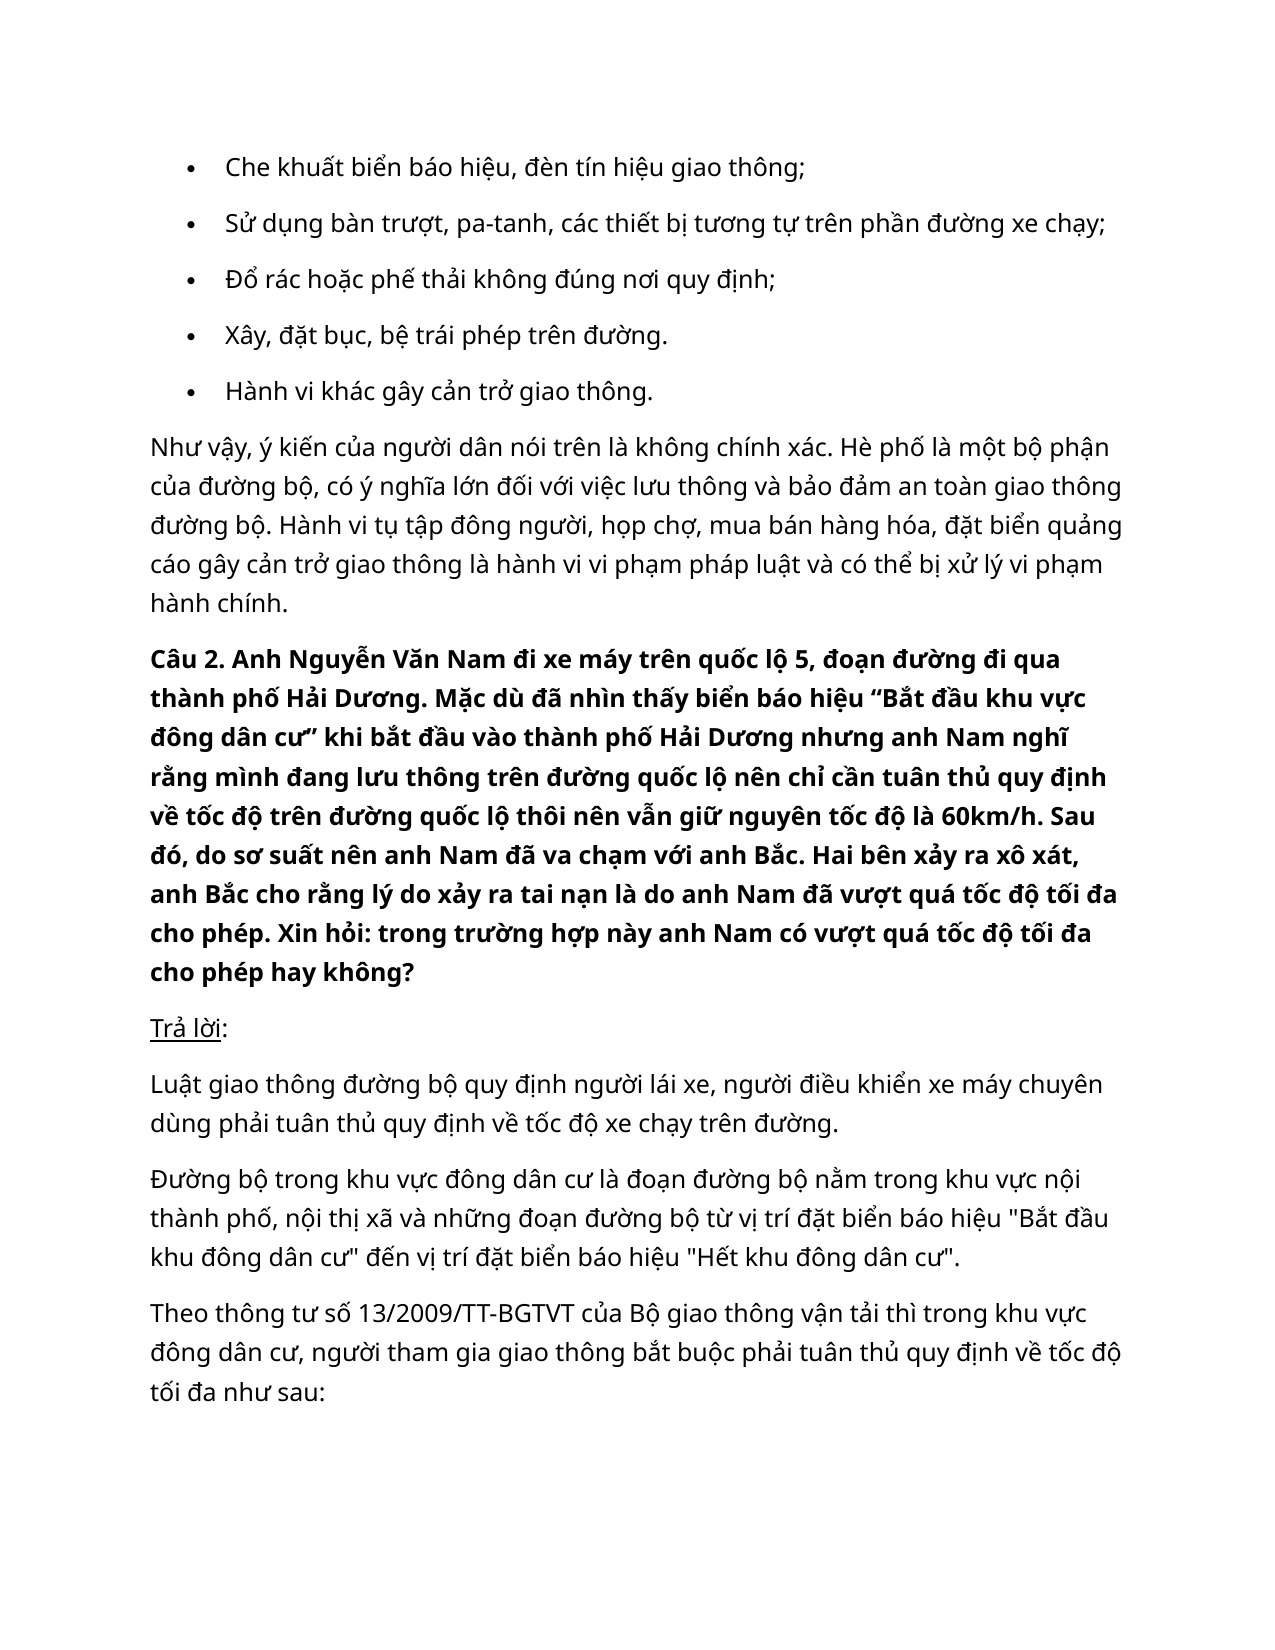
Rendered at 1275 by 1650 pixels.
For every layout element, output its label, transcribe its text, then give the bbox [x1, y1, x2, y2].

list Đổ rác hoặc phế thải không đúng nơi quy định; [187, 262, 1125, 296]
text Như vậy, ý kiến của người dân nói trên là không chính xác. Hè phố là một bộ phận của đường bộ, có ý nghĩa lớn đối với việc lưu thông và bảo đảm an toàn giao thông đường bộ. Hành vi tụ tập đông người, họp chợ, mua bán hàng hóa, đặt biển quảng cáo gây cản trở giao thông là hành vi vi phạm pháp luật và có thể bị xử lý vi phạm hành chính. [150, 429, 1125, 620]
list Xây, đặt bục, bệ trái phép trên đường. [187, 317, 1125, 352]
list Che khuất biển báo hiệu, đèn tín hiệu giao thông; [187, 150, 1125, 184]
list Sử dụng bàn trượt, pa-tanh, các thiết bị tương tự trên phần đường xe chạy; [187, 206, 1125, 240]
text Theo thông tư số 13/2009/TT-BGTVT của Bộ giao thông vận tải thì trong khu vực đông dân cư, người tham gia giao thông bắt buộc phải tuân thủ quy định về tốc độ tối đa như sau: [150, 1296, 1125, 1408]
text Đường bộ trong khu vực đông dân cư là đoạn đường bộ nằm trong khu vực nội thành phố, nội thị xã và những đoạn đường bộ từ vị trí đặt biển báo hiệu "Bắt đầu khu đông dân cư" đến vị trí đặt biển báo hiệu "Hết khu đông dân cư". [150, 1162, 1125, 1274]
list Hành vi khác gây cản trở giao thông. [187, 373, 1125, 407]
text Luật giao thông đường bộ quy định người lái xe, người điều khiển xe máy chuyên dùng phải tuân thủ quy định về tốc độ xe chạy trên đường. [150, 1067, 1125, 1140]
text Câu 2. Anh Nguyễn Văn Nam đi xe máy trên quốc lộ 5, đoạn đường đi qua thành phố Hải Dương. Mặc dù đã nhìn thấy biển báo hiệu “Bắt đầu khu vực đông dân cư” khi bắt đầu vào thành phố Hải Dương nhưng anh Nam nghĩ rằng mình đang lưu thông trên đường quốc lộ nên chỉ cần tuân thủ quy định về tốc độ trên đường quốc lộ thôi nên vẫn giữ nguyên tốc độ là 60km/h. Sau đó, do sơ suất nên anh Nam đã va chạm với anh Bắc. Hai bên xảy ra xô xát, anh Bắc cho rằng lý do xảy ra tai nạn là do anh Nam đã vượt quá tốc độ tối đa cho phép. Xin hỏi: trong trường hợp này anh Nam có vượt quá tốc độ tối đa cho phép hay không? [150, 642, 1125, 989]
text Trả lời: [150, 1011, 1125, 1045]
